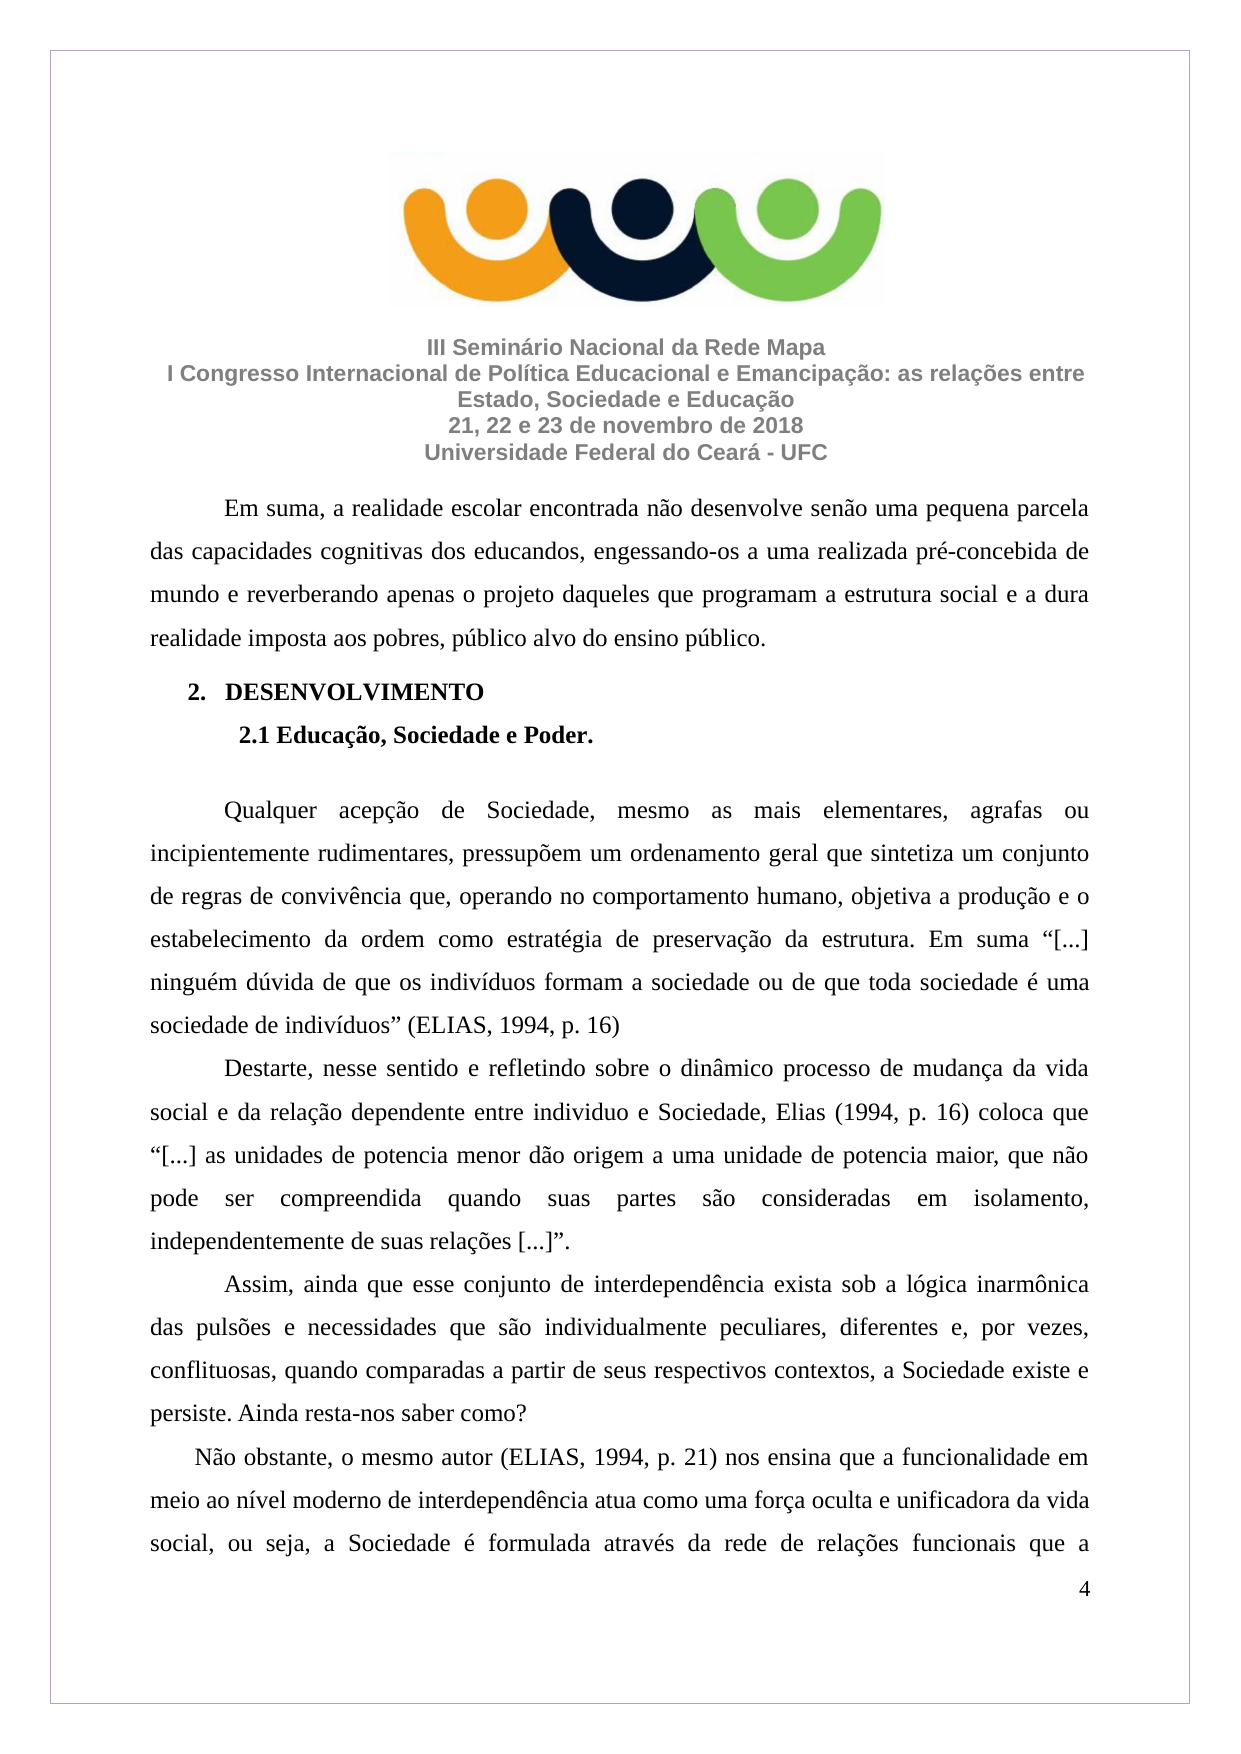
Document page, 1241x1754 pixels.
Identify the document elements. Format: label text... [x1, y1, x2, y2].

list DESENVOLVIMENTO [187, 677, 1090, 705]
text Qualquer acepção de Sociedade, mesmo as mais elementares, agrafas ou incipientemente rudimentares, pressupõem um ordenamento geral que sintetiza um conjunto de regras de convivência que, operando no comportamento humano, objetiva a produção e o estabelecimento da ordem como estratégia de preservação da estrutura. Em suma “[...] ninguém dúvida de que os indivíduos formam a sociedade ou de que toda sociedade é uma sociedade de indivíduos” (ELIAS, 1994, p. 16) [150, 795, 1090, 1039]
text Destarte, nesse sentido e refletindo sobre o dinâmico processo de mudança da vida social e da relação dependente entre individuo e Sociedade, Elias (1994, p. 16) coloca que “[...] as unidades de potencia menor dão origem a uma unidade de potencia maior, que não pode ser compreendida quando suas partes são consideradas em isolamento, independentemente de suas relações [...]”. [150, 1053, 1090, 1255]
text Em suma, a realidade escolar encontrada não desenvolve senão uma pequena parcela das capacidades cognitivas dos educandos, engessando-os a uma realizada pré-concebida de mundo e reverberando apenas o projeto daqueles que programam a estrutura social e a dura realidade imposta aos pobres, público alvo do ensino público. [150, 493, 1090, 651]
text Assim, ainda que esse conjunto de interdependência exista sob a lógica inarmônica das pulsões e necessidades que são individualmente peculiares, diferentes e, por vezes, conflituosas, quando comparadas a partir de seus respectivos contextos, a Sociedade existe e persiste. Ainda resta-nos saber como? [150, 1269, 1090, 1427]
picture [388, 152, 886, 307]
text 2.1 Educação, Sociedade e Poder. [239, 720, 1090, 748]
